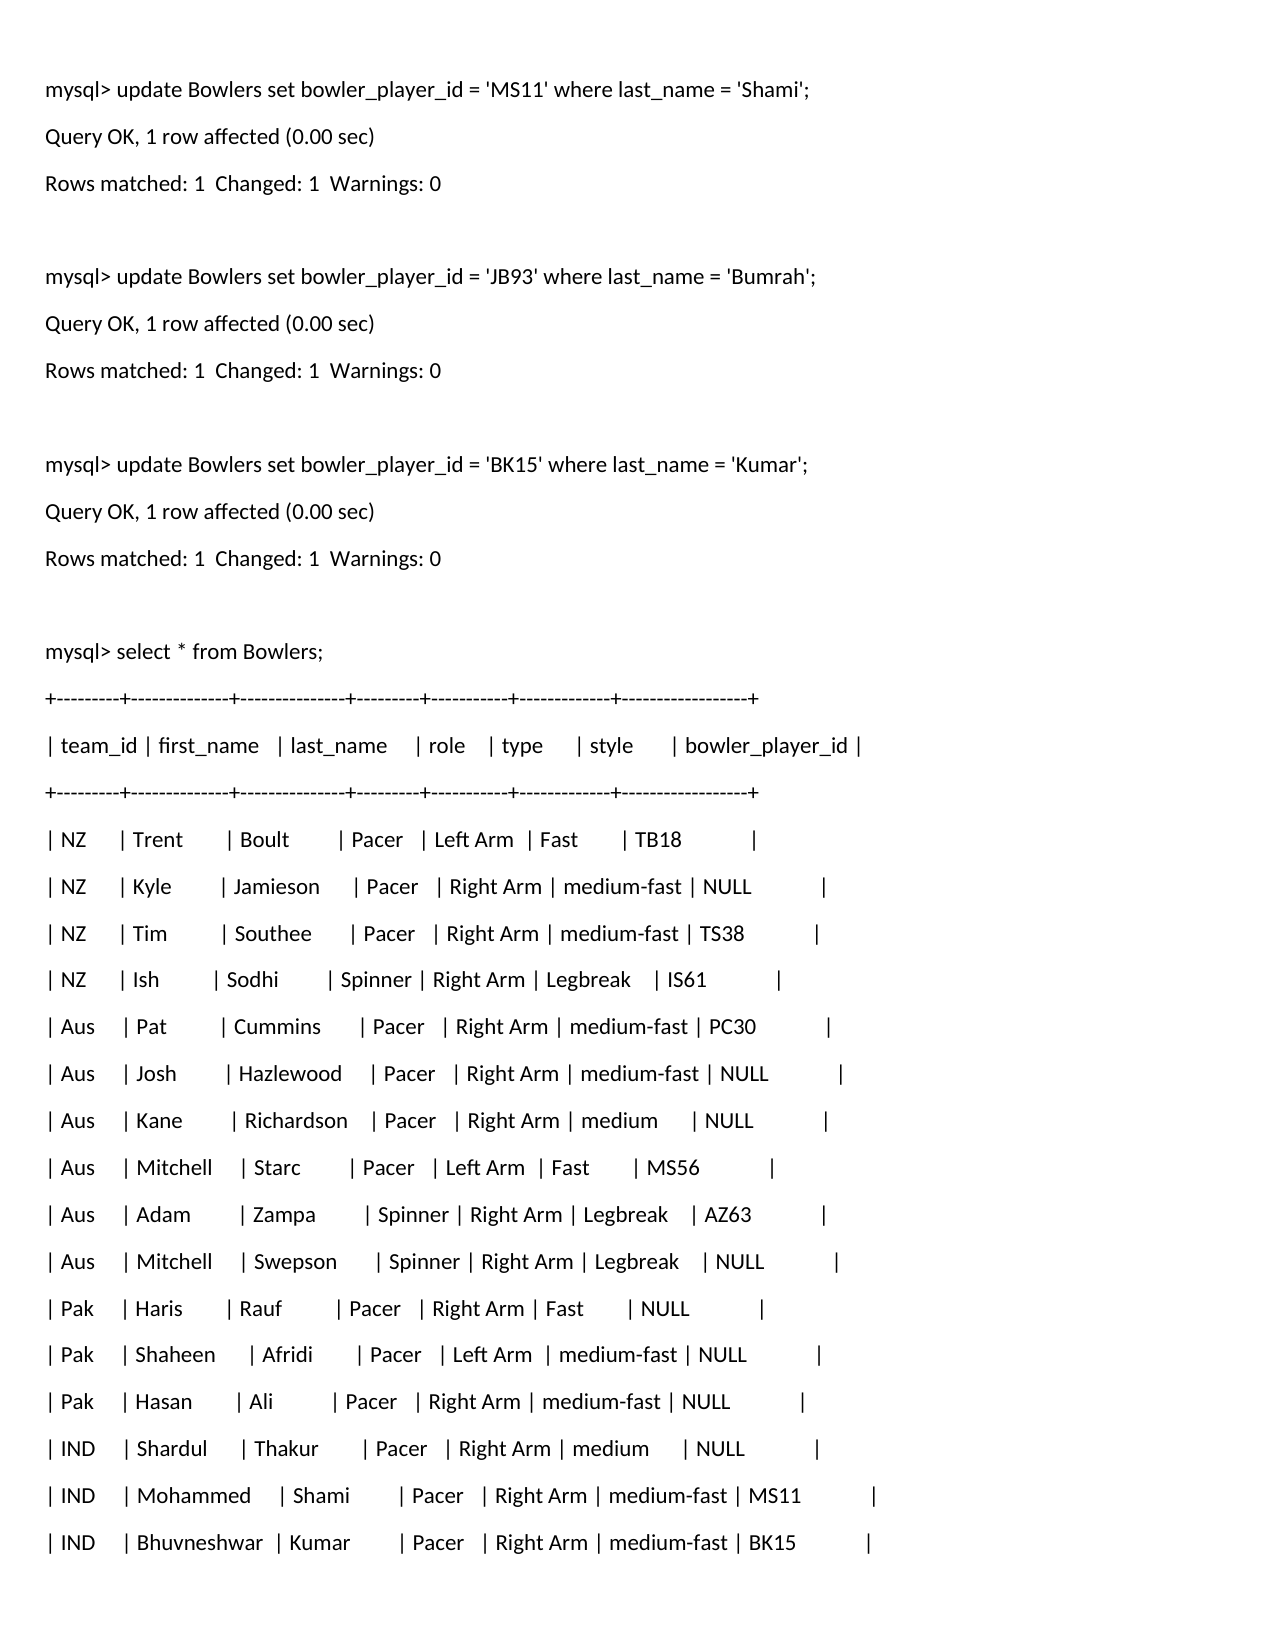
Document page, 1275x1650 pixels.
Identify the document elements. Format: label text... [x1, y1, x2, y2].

text | Pak | Shaheen | Afridi | Pacer | Left Arm | medium-fast | NULL | [45, 1341, 1230, 1369]
text Query OK, 1 row affected (0.00 sec) [45, 497, 1230, 525]
text mysql> update Bowlers set bowler_player_id = 'BK15' where last_name = 'Kumar'; [45, 450, 1230, 478]
text | IND | Bhuvneshwar | Kumar | Pacer | Right Arm | medium-fast | BK15 | [45, 1528, 1230, 1556]
text Rows matched: 1 Changed: 1 Warnings: 0 [45, 544, 1230, 572]
text | Aus | Adam | Zampa | Spinner | Right Arm | Legbreak | AZ63 | [45, 1200, 1230, 1228]
text | NZ | Ish | Sodhi | Spinner | Right Arm | Legbreak | IS61 | [45, 966, 1230, 994]
text | NZ | Kyle | Jamieson | Pacer | Right Arm | medium-fast | NULL | [45, 872, 1230, 900]
text | IND | Shardul | Thakur | Pacer | Right Arm | medium | NULL | [45, 1434, 1230, 1462]
text mysql> update Bowlers set bowler_player_id = 'MS11' where last_name = 'Shami'; [45, 75, 1230, 103]
text Rows matched: 1 Changed: 1 Warnings: 0 [45, 356, 1230, 384]
text | Aus | Pat | Cummins | Pacer | Right Arm | medium-fast | PC30 | [45, 1012, 1230, 1041]
text Rows matched: 1 Changed: 1 Warnings: 0 [45, 169, 1230, 197]
text | IND | Mohammed | Shami | Pacer | Right Arm | medium-fast | MS11 | [45, 1481, 1230, 1509]
text | team_id | first_name | last_name | role | type | style | bowler_player_id | [45, 731, 1230, 759]
text | NZ | Tim | Southee | Pacer | Right Arm | medium-fast | TS38 | [45, 919, 1230, 947]
text | Pak | Hasan | Ali | Pacer | Right Arm | medium-fast | NULL | [45, 1387, 1230, 1416]
text | Aus | Mitchell | Swepson | Spinner | Right Arm | Legbreak | NULL | [45, 1247, 1230, 1275]
text Query OK, 1 row affected (0.00 sec) [45, 309, 1230, 337]
text mysql> select * from Bowlers; [45, 637, 1230, 666]
text | NZ | Trent | Boult | Pacer | Left Arm | Fast | TB18 | [45, 825, 1230, 853]
text +---------+--------------+---------------+---------+-----------+-------------+------------------+ [45, 684, 1230, 712]
text | Aus | Josh | Hazlewood | Pacer | Right Arm | medium-fast | NULL | [45, 1059, 1230, 1087]
text | Aus | Kane | Richardson | Pacer | Right Arm | medium | NULL | [45, 1106, 1230, 1134]
text mysql> update Bowlers set bowler_player_id = 'JB93' where last_name = 'Bumrah'; [45, 262, 1230, 291]
text +---------+--------------+---------------+---------+-----------+-------------+------------------+ [45, 778, 1230, 806]
text | Pak | Haris | Rauf | Pacer | Right Arm | Fast | NULL | [45, 1294, 1230, 1322]
text | Aus | Mitchell | Starc | Pacer | Left Arm | Fast | MS56 | [45, 1153, 1230, 1181]
text Query OK, 1 row affected (0.00 sec) [45, 122, 1230, 150]
